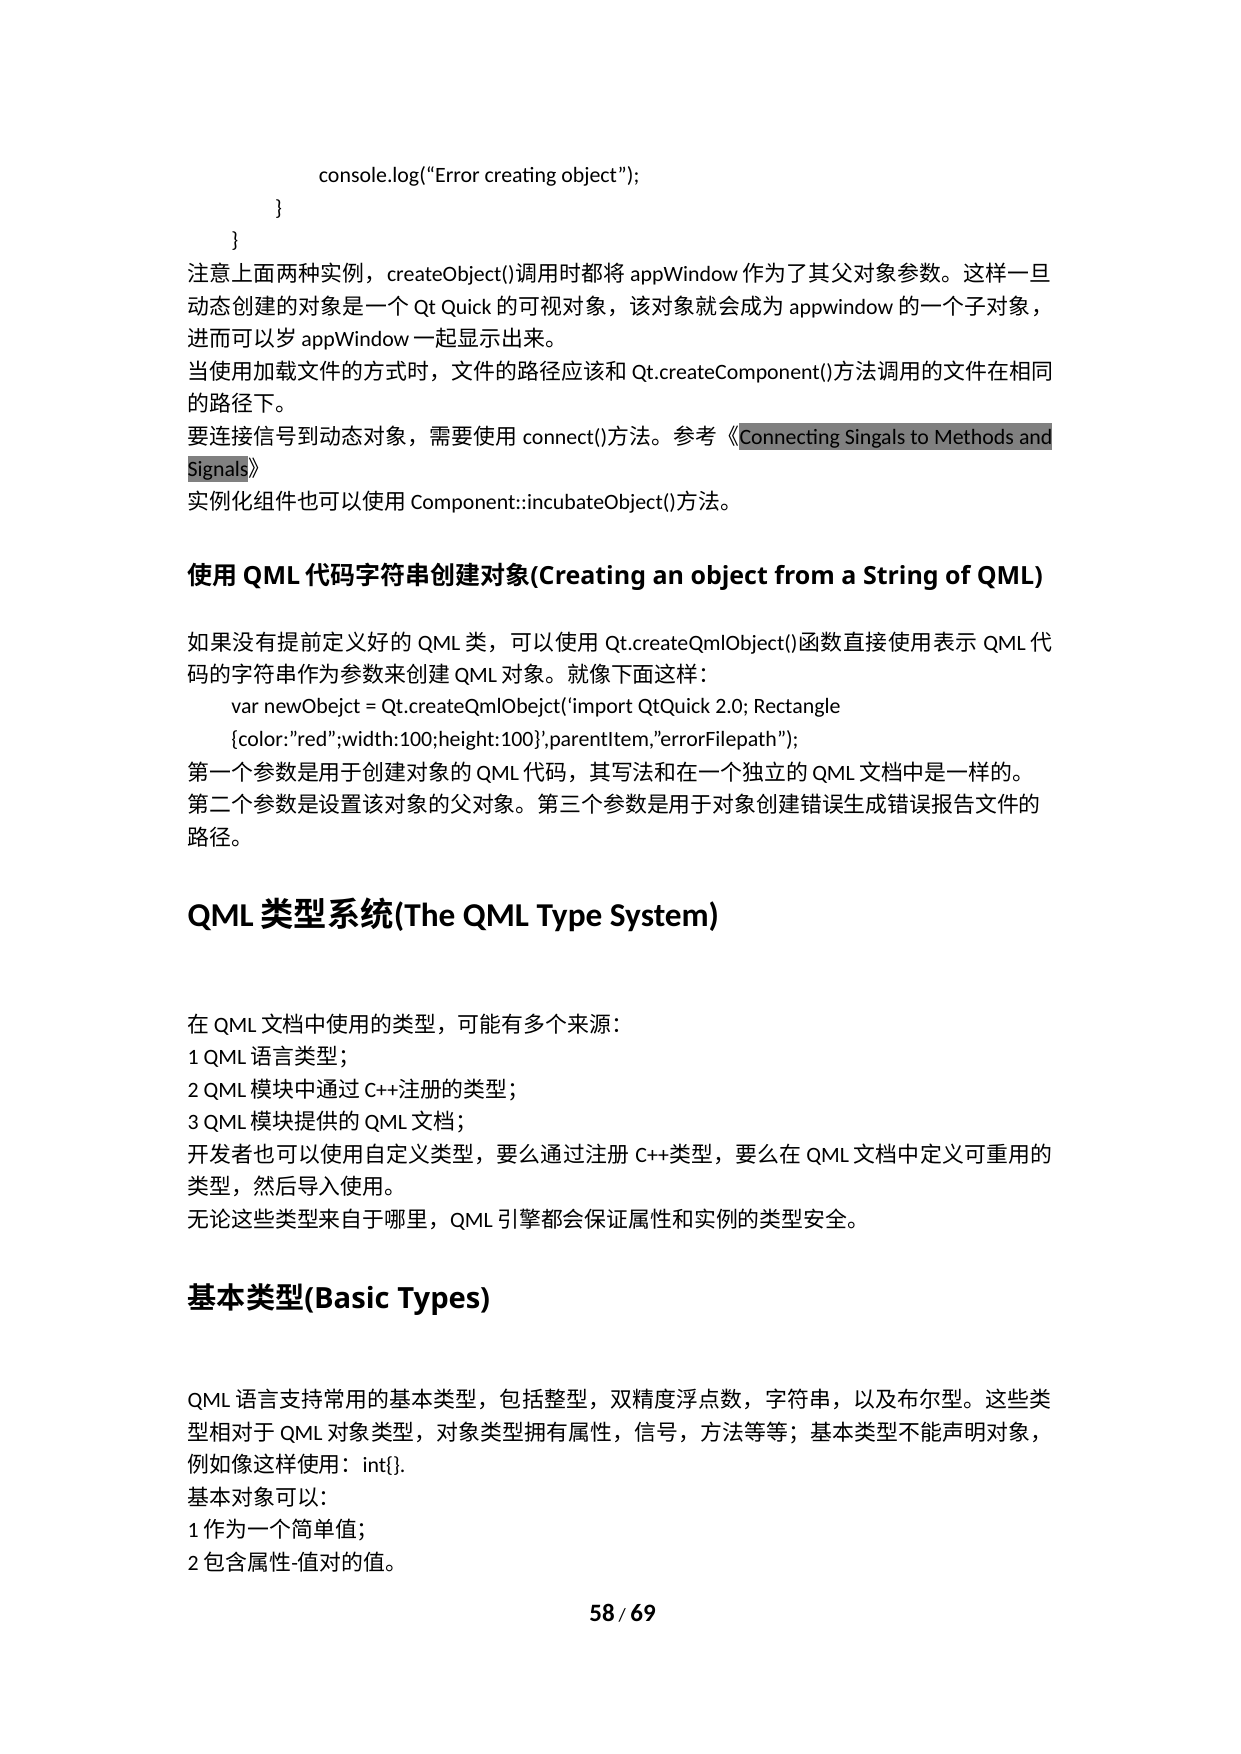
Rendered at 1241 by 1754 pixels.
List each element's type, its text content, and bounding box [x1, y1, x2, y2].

subtitle 基本类型(Basic Types) [187, 1263, 1053, 1328]
text 1 作为一个简单值； [187, 1512, 1053, 1544]
text 3 QML模块提供的QML文档； [187, 1104, 1053, 1136]
text 2 包含属性-值对的值。 [187, 1544, 1053, 1577]
text 开发者也可以使用自定义类型，要么通过注册C++类型，要么在QML文档中定义可重用的类型，然后导入使用。 [187, 1136, 1053, 1201]
text 无论这些类型来自于哪里，QML引擎都会保证属性和实例的类型安全。 [187, 1201, 1053, 1234]
text 2 QML模块中通过C++注册的类型； [187, 1071, 1053, 1104]
text } [231, 191, 1053, 223]
text 基本对象可以： [187, 1479, 1053, 1512]
text 注意上面两种实例，createObject()调用时都将appWindow作为了其父对象参数。这样一旦动态创建的对象是一个Qt Quick的可视对象，该对象就会成为appwindow的一个子对象，进而可以岁appWindow一起显示出来。 [187, 256, 1053, 353]
text 实例化组件也可以使用Component::incubateObject()方法。 [187, 483, 1053, 516]
text var newObejct = Qt.createQmlObejct(‘import QtQuick 2.0; Rectangle {color:”red”;width:100;height:100}’,parentItem,”errorFilepath”); [231, 689, 1053, 754]
text QML语言支持常用的基本类型，包括整型，双精度浮点数，字符串，以及布尔型。这些类型相对于QML对象类型，对象类型拥有属性，信号，方法等等；基本类型不能声明对象，例如像这样使用：int{}. [187, 1382, 1053, 1479]
text 第一个参数是用于创建对象的QML代码，其写法和在一个独立的QML文档中是一样的。第二个参数是设置该对象的父对象。第三个参数是用于对象创建错误生成错误报告文件的路径。 [187, 754, 1053, 852]
text 当使用加载文件的方式时，文件的路径应该和Qt.createComponent()方法调用的文件在相同的路径下。 [187, 353, 1053, 418]
text console.log(“Error creating object”); [231, 158, 1053, 191]
subtitle QML类型系统(The QML Type System) [187, 879, 1053, 944]
subtitle 使用QML代码字符串创建对象(Creating an object from a String of QML) [187, 541, 1053, 606]
text 在QML文档中使用的类型，可能有多个来源： [187, 1006, 1053, 1039]
text 要连接信号到动态对象，需要使用connect()方法。参考《Connecting Singals to Methods and Signals》 [187, 418, 1053, 483]
text } [187, 223, 1053, 256]
text 1 QML语言类型； [187, 1039, 1053, 1071]
text 如果没有提前定义好的QML类，可以使用Qt.createQmlObject()函数直接使用表示QML代码的字符串作为参数来创建QML对象。就像下面这样： [187, 624, 1053, 689]
